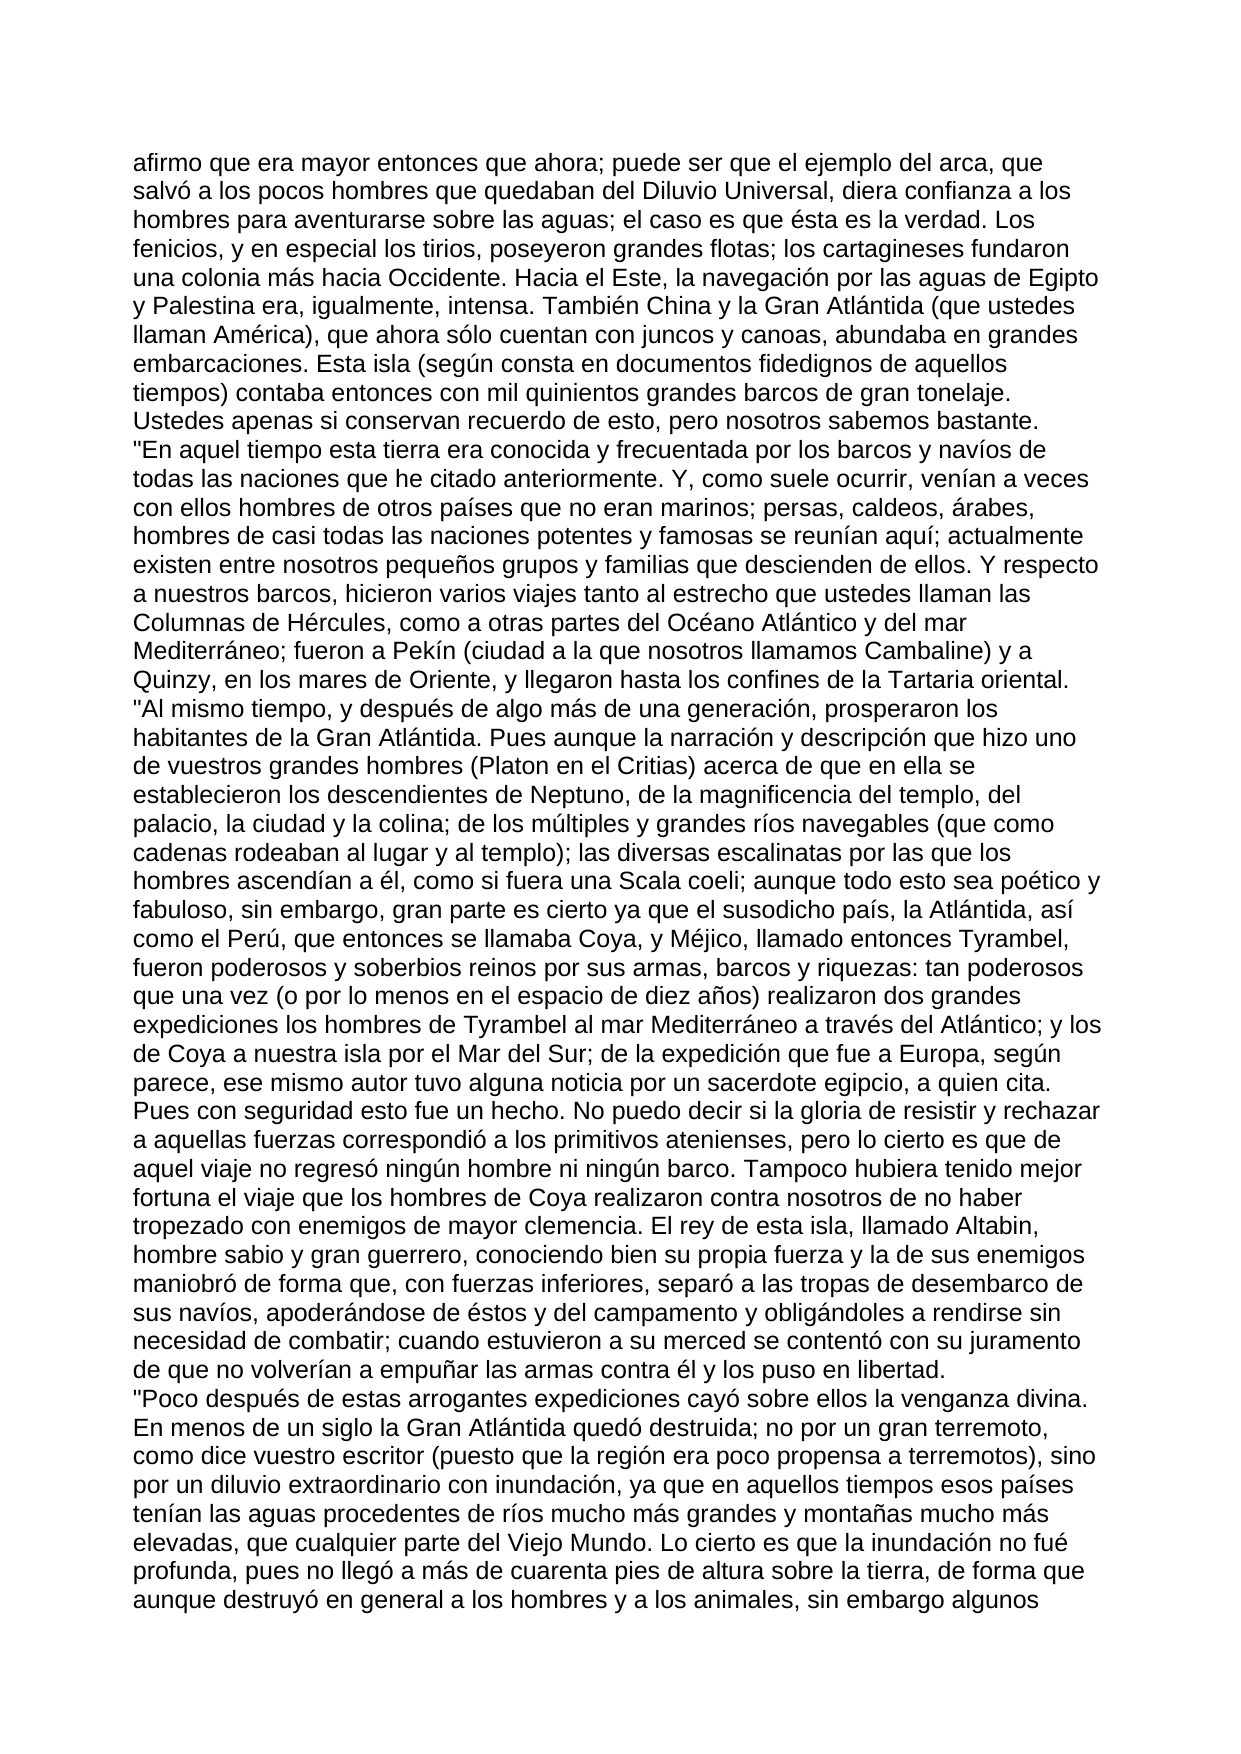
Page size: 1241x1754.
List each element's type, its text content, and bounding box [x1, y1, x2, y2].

text "En aquel tiempo esta tierra era conocida y frecuentada por los barcos y navíos de todas las naciones que he citado anteriormente. Y, como suele ocurrir, venían a veces con ellos hombres de otros países que no eran marinos; persas, caldeos, árabes, hombres de casi todas las naciones potentes y famosas se reunían aquí; actualmente existen entre nosotros pequeños grupos y familias que descienden de ellos. Y respecto a nuestros barcos, hicieron varios viajes tanto al estrecho que ustedes llaman las Columnas de Hércules, como a otras partes del Océano Atlántico y del mar Mediterráneo; fueron a Pekín (ciudad a la que nosotros llamamos Cambaline) y a Quinzy, en los mares de Oriente, y llegaron hasta los confines de la Tartaria oriental. [133, 435, 1108, 694]
text "Al mismo tiempo, y después de algo más de una generación, prosperaron los habitantes de la Gran Atlántida. Pues aunque la narración y descripción que hizo uno de vuestros grandes hombres (Platon en el Critias) acerca de que en ella se establecieron los descendientes de Neptuno, de la magnificencia del templo, del palacio, la ciudad y la colina; de los múltiples y grandes ríos navegables (que como cadenas rodeaban al lugar y al templo); las diversas escalinatas por las que los hombres ascendían a él, como si fuera una Scala coeli; aunque todo esto sea poético y fabuloso, sin embargo, gran parte es cierto ya que el susodicho país, la Atlántida, así como el Perú, que entonces se llamaba Coya, y Méjico, llamado entonces Tyrambel, fueron poderosos y soberbios reinos por sus armas, barcos y riquezas: tan poderosos que una vez (o por lo menos en el espacio de diez años) realizaron dos grandes expediciones los hombres de Tyrambel al mar Mediterráneo a través del Atlántico; y los de Coya a nuestra isla por el Mar del Sur; de la expedición que fue a Europa, según parece, ese mismo autor tuvo alguna noticia por un sacerdote egipcio, a quien cita. Pues con seguridad esto fue un hecho. No puedo decir si la gloria de resistir y rechazar a aquellas fuerzas correspondió a los primitivos atenienses, pero lo cierto es que de aquel viaje no regresó ningún hombre ni ningún barco. Tampoco hubiera tenido mejor fortuna el viaje que los hombres de Coya realizaron contra nosotros de no haber tropezado con enemigos de mayor clemencia. El rey de esta isla, llamado Altabin, hombre sabio y gran guerrero, conociendo bien su propia fuerza y la de sus enemigos maniobró de forma que, con fuerzas inferiores, separó a las tropas de desembarco de sus navíos, apoderándose de éstos y del campamento y obligándoles a rendirse sin necesidad de combatir; cuando estuvieron a su merced se contentó con su juramento de que no volverían a empuñar las armas contra él y los puso en libertad. [133, 694, 1108, 1384]
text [133, 148, 1108, 435]
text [133, 1384, 1108, 1614]
